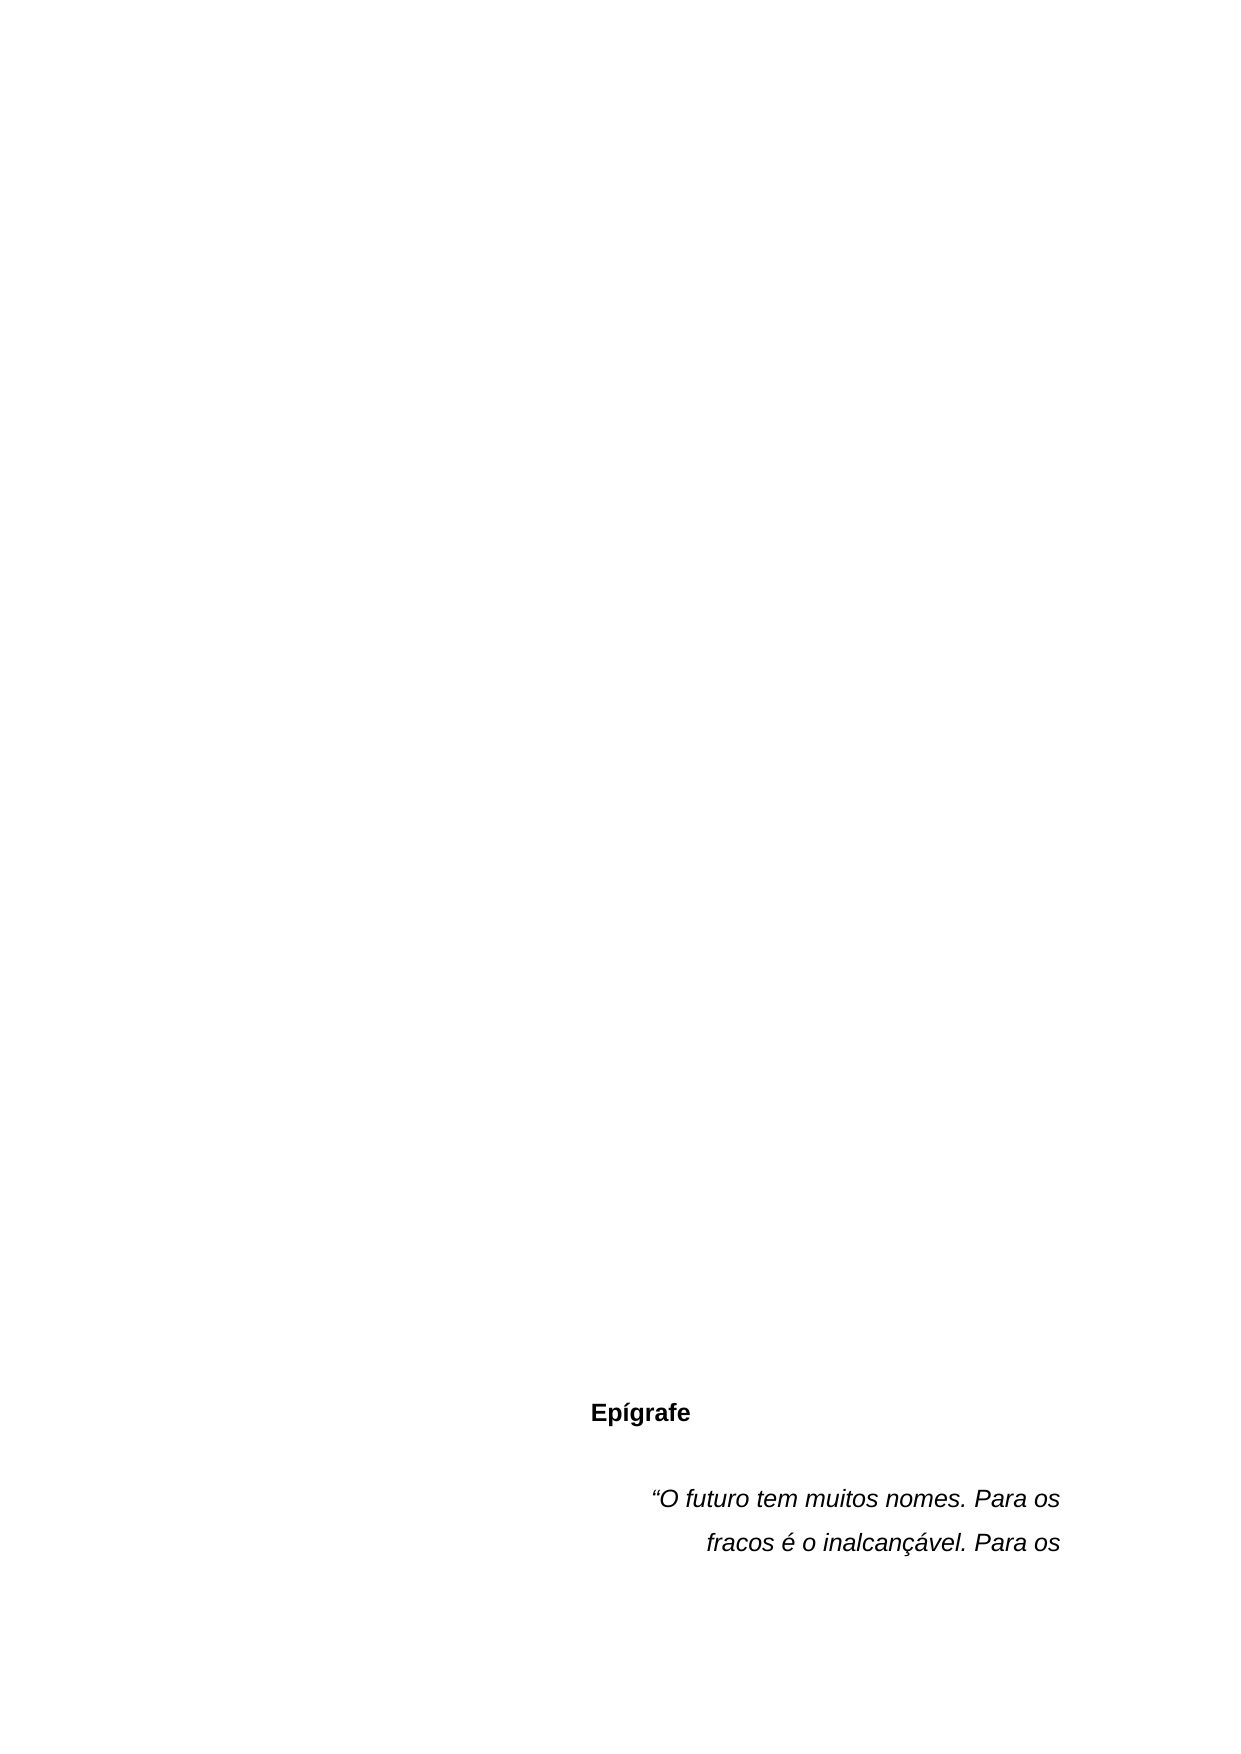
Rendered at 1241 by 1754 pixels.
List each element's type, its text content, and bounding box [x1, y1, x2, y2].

text Epígrafe [591, 1398, 1063, 1427]
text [591, 1484, 1063, 1556]
